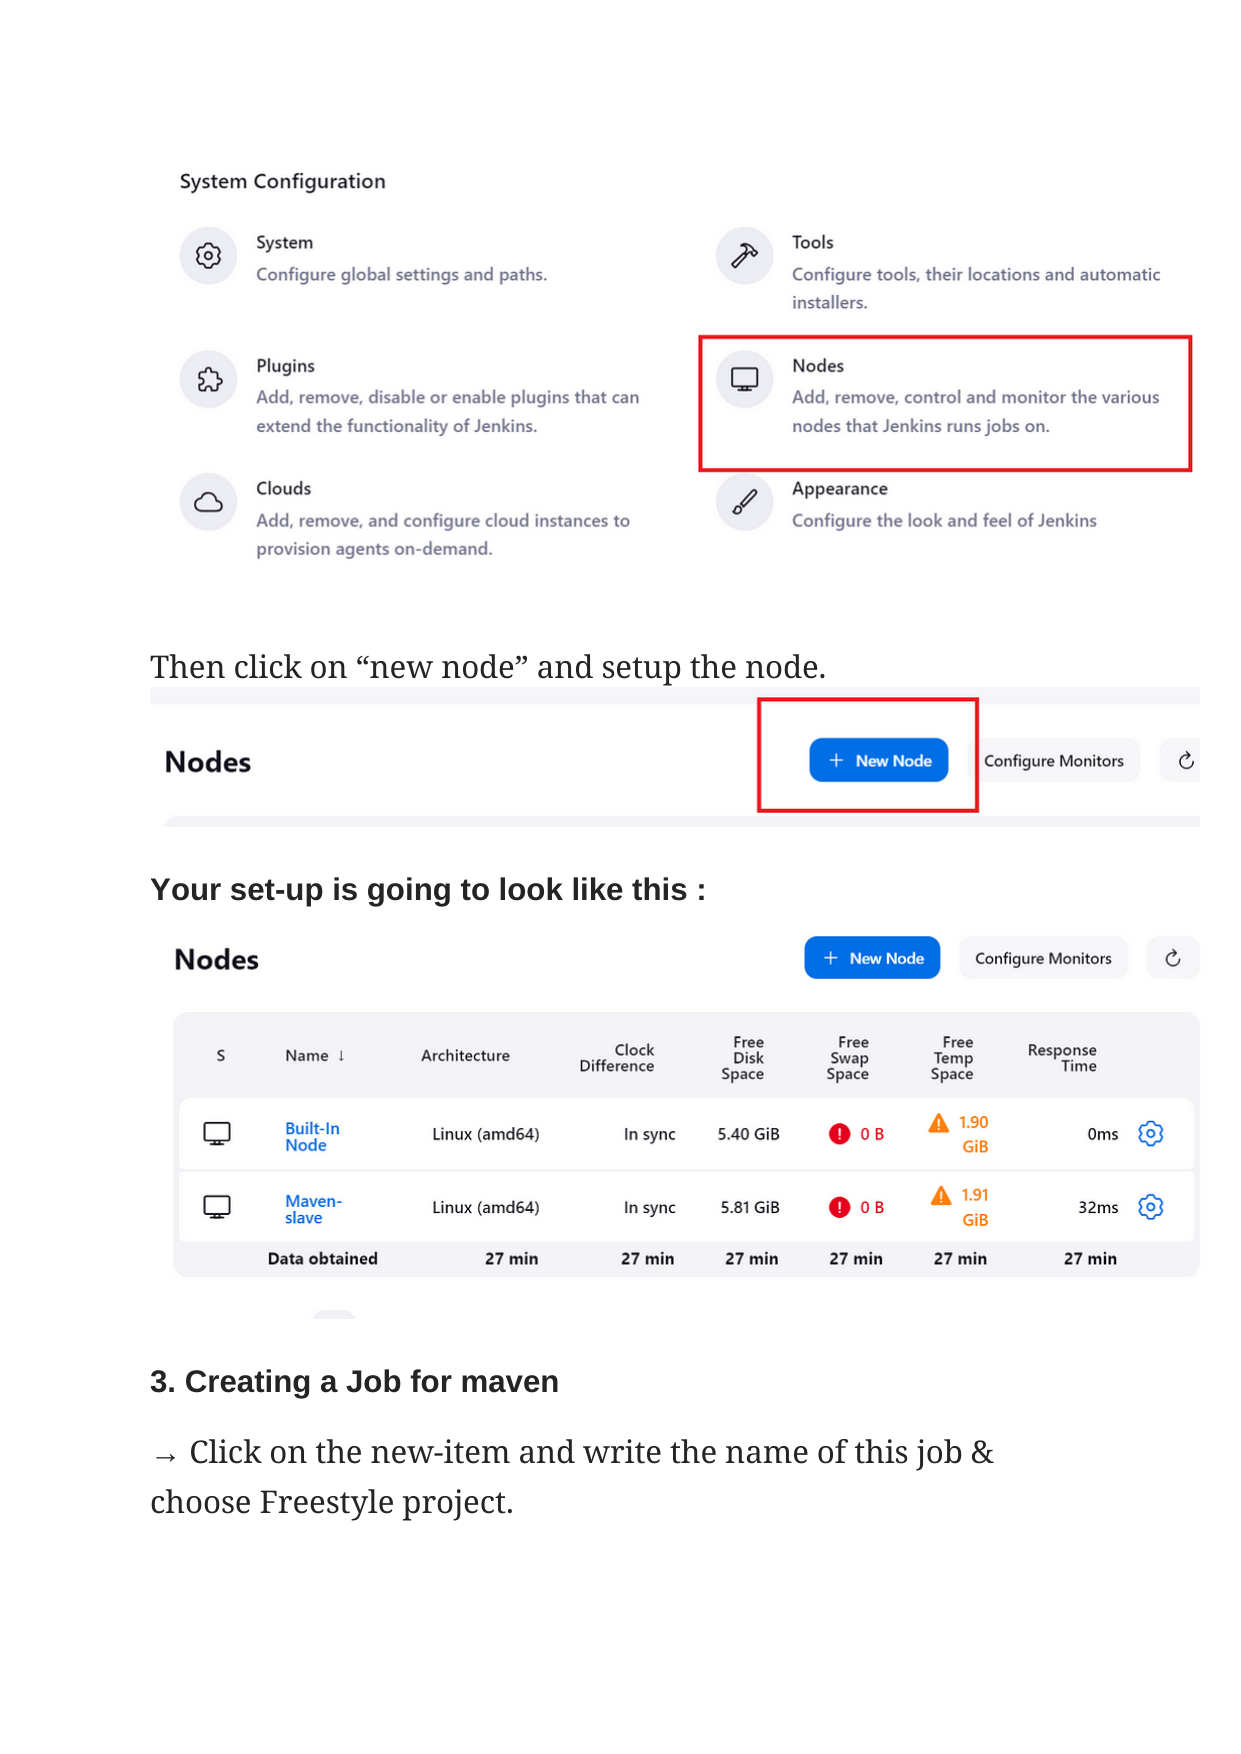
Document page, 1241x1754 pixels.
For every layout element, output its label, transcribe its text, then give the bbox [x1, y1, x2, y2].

picture [150, 907, 1210, 1319]
text Your set-up is going to look like this : [150, 870, 1090, 907]
picture [150, 150, 1202, 584]
text Then click on “new node” and setup the node. [150, 637, 1090, 687]
picture [150, 687, 1200, 827]
text → Click on the new-item and write the name of this job & choose Freestyle project. [150, 1423, 1090, 1523]
text 3. Creating a Job for maven [150, 1362, 1090, 1399]
